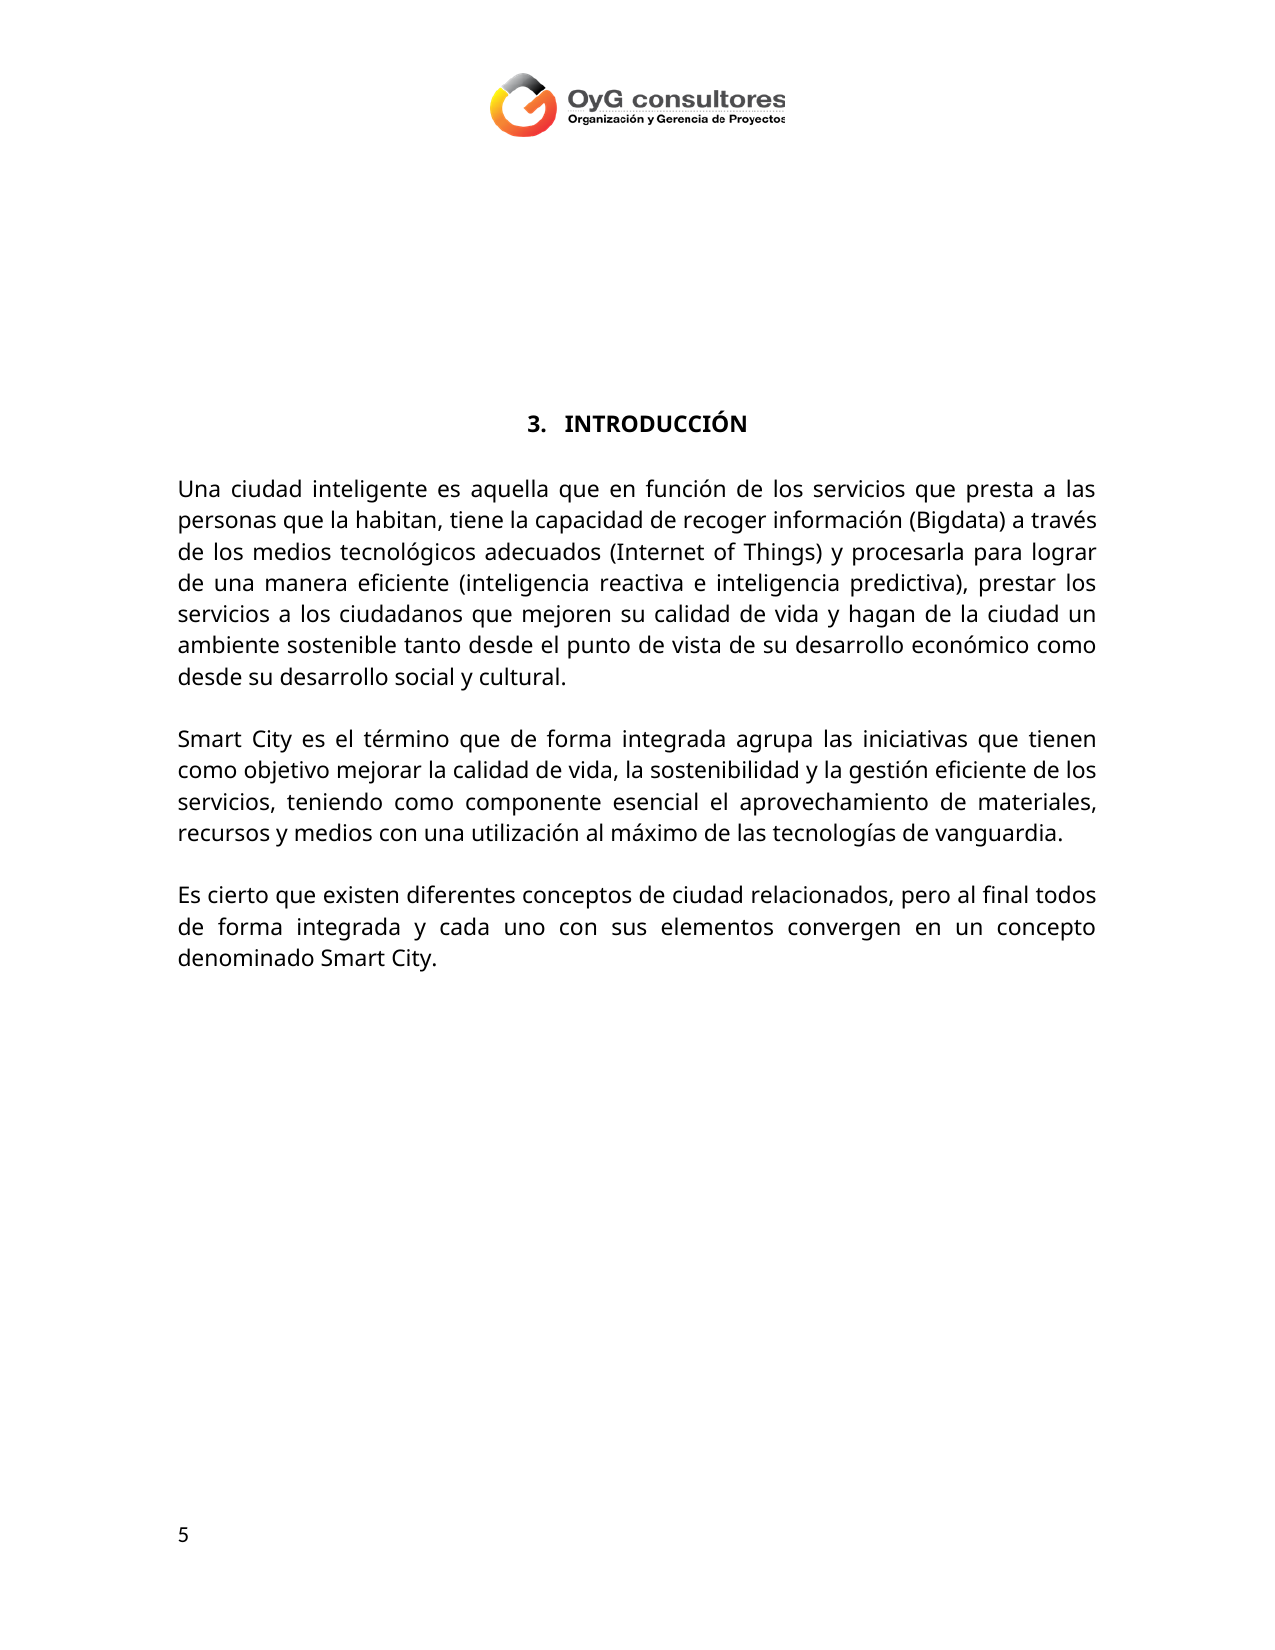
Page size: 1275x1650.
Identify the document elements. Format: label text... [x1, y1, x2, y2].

text Es cierto que existen diferentes conceptos de ciudad relacionados, pero al final todos de forma integrada y cada uno con sus elementos convergen en un concepto denominado Smart City. [177, 879, 1098, 973]
text Smart City es el término que de forma integrada agrupa las iniciativas que tienen como objetivo mejorar la calidad de vida, la sostenibilidad y la gestión eficiente de los servicios, teniendo como componente esencial el aprovechamiento de materiales, recursos y medios con una utilización al máximo de las tecnologías de vanguardia. [177, 723, 1098, 848]
subtitle INTRODUCCIÓN [177, 408, 1098, 439]
text Una ciudad inteligente es aquella que en función de los servicios que presta a las personas que la habitan, tiene la capacidad de recoger información (Bigdata) a través de los medios tecnológicos adecuados (Internet of Things) y procesarla para lograr de una manera eficiente (inteligencia reactiva e inteligencia predictiva), prestar los servicios a los ciudadanos que mejoren su calidad de vida y hagan de la ciudad un ambiente sostenible tanto desde el punto de vista de su desarrollo económico como desde su desarrollo social y cultural. [177, 473, 1098, 692]
picture [490, 73, 785, 137]
